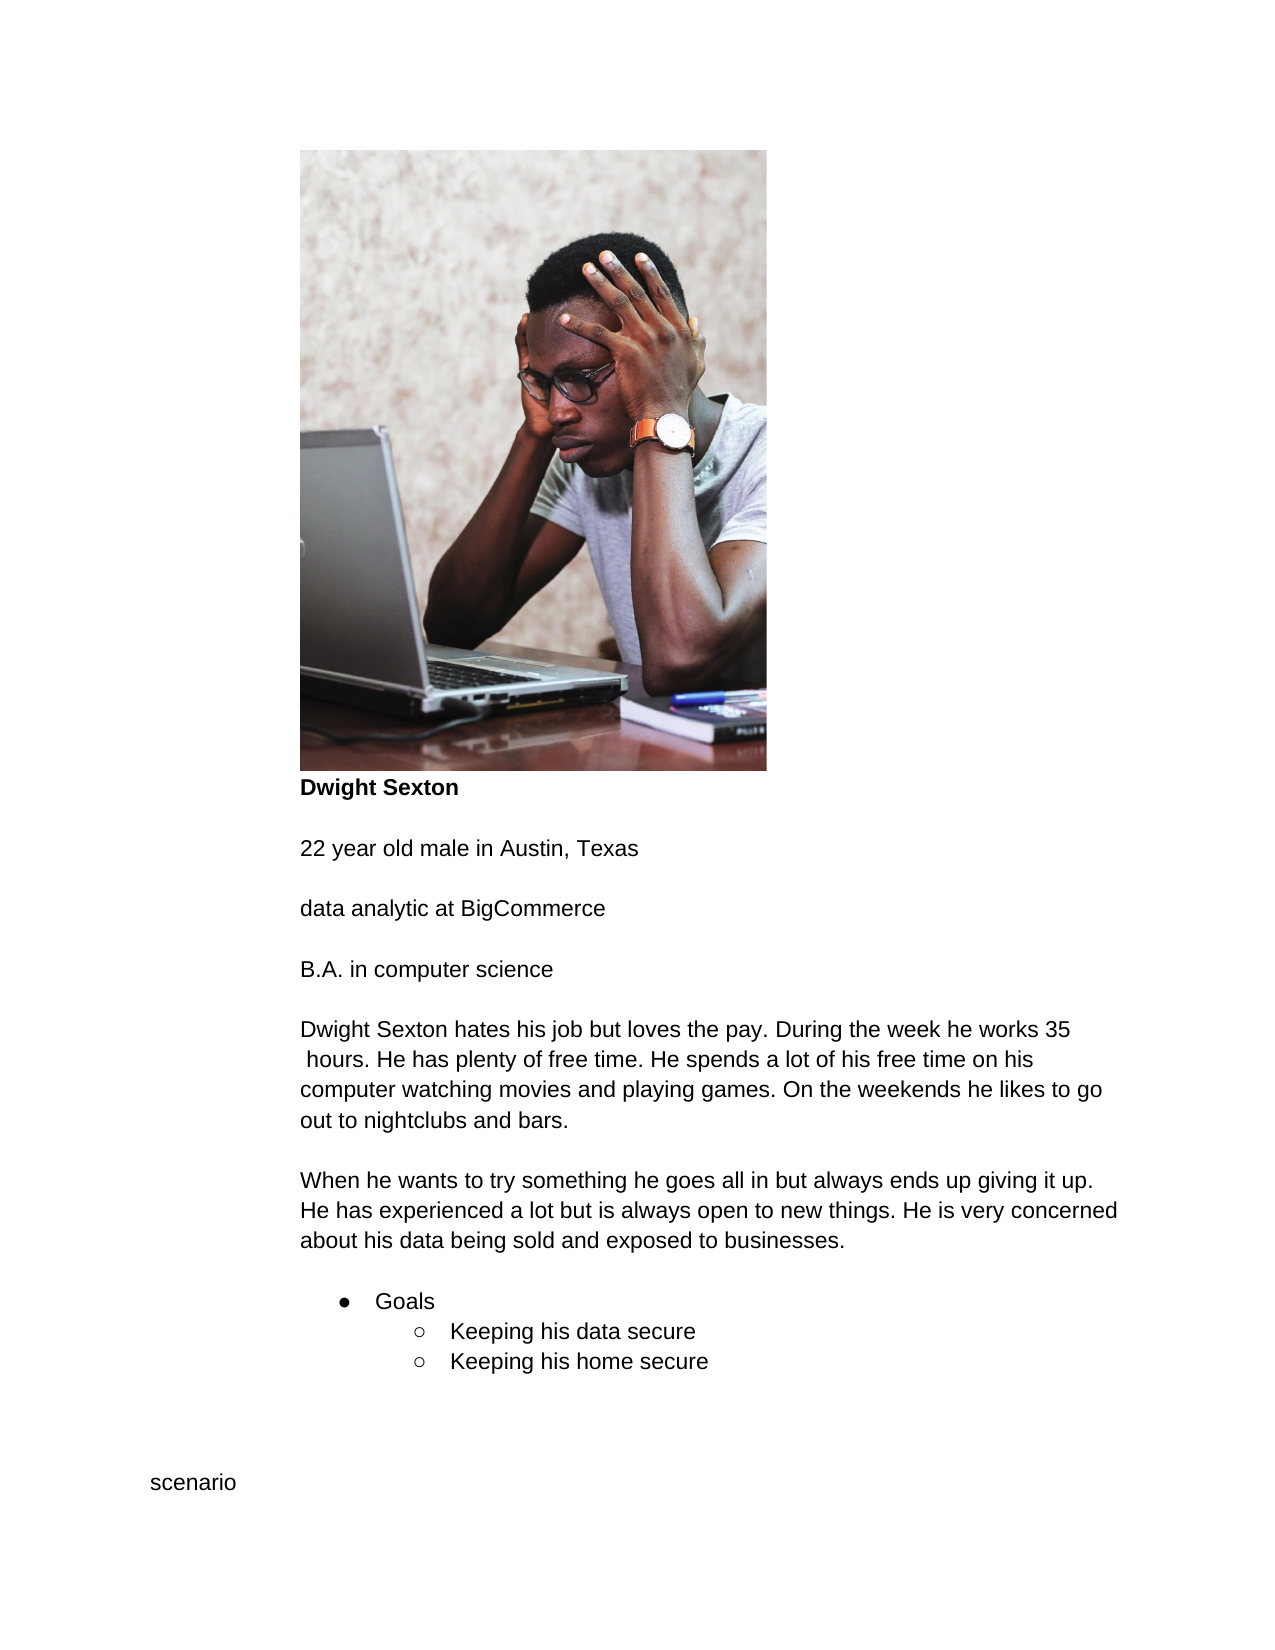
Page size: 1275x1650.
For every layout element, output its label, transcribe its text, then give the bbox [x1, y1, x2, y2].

text Dwight Sexton [300, 774, 1125, 801]
text Dwight Sexton hates his job but loves the pay. During the week he works 35 [225, 1016, 1125, 1042]
text When he wants to try something he goes all in but always ends up giving it up. He has experienced a lot but is always open to new things. He is very concerned about his data being sold and exposed to businesses. [300, 1167, 1125, 1254]
text B.A. in computer science [225, 956, 1125, 982]
text 22 year old male in Austin, Texas [225, 835, 1125, 861]
text scenario [150, 1469, 1125, 1496]
list Keeping his data secure [412, 1318, 1125, 1344]
list Goals [337, 1288, 1125, 1314]
list Keeping his home secure [412, 1348, 1125, 1375]
text data analytic at BigCommerce [225, 895, 1125, 922]
picture [300, 150, 767, 771]
text hours. He has plenty of free time. He spends a lot of his free time on his computer watching movies and playing games. On the weekends he likes to go out to nightclubs and bars. [300, 1046, 1125, 1133]
